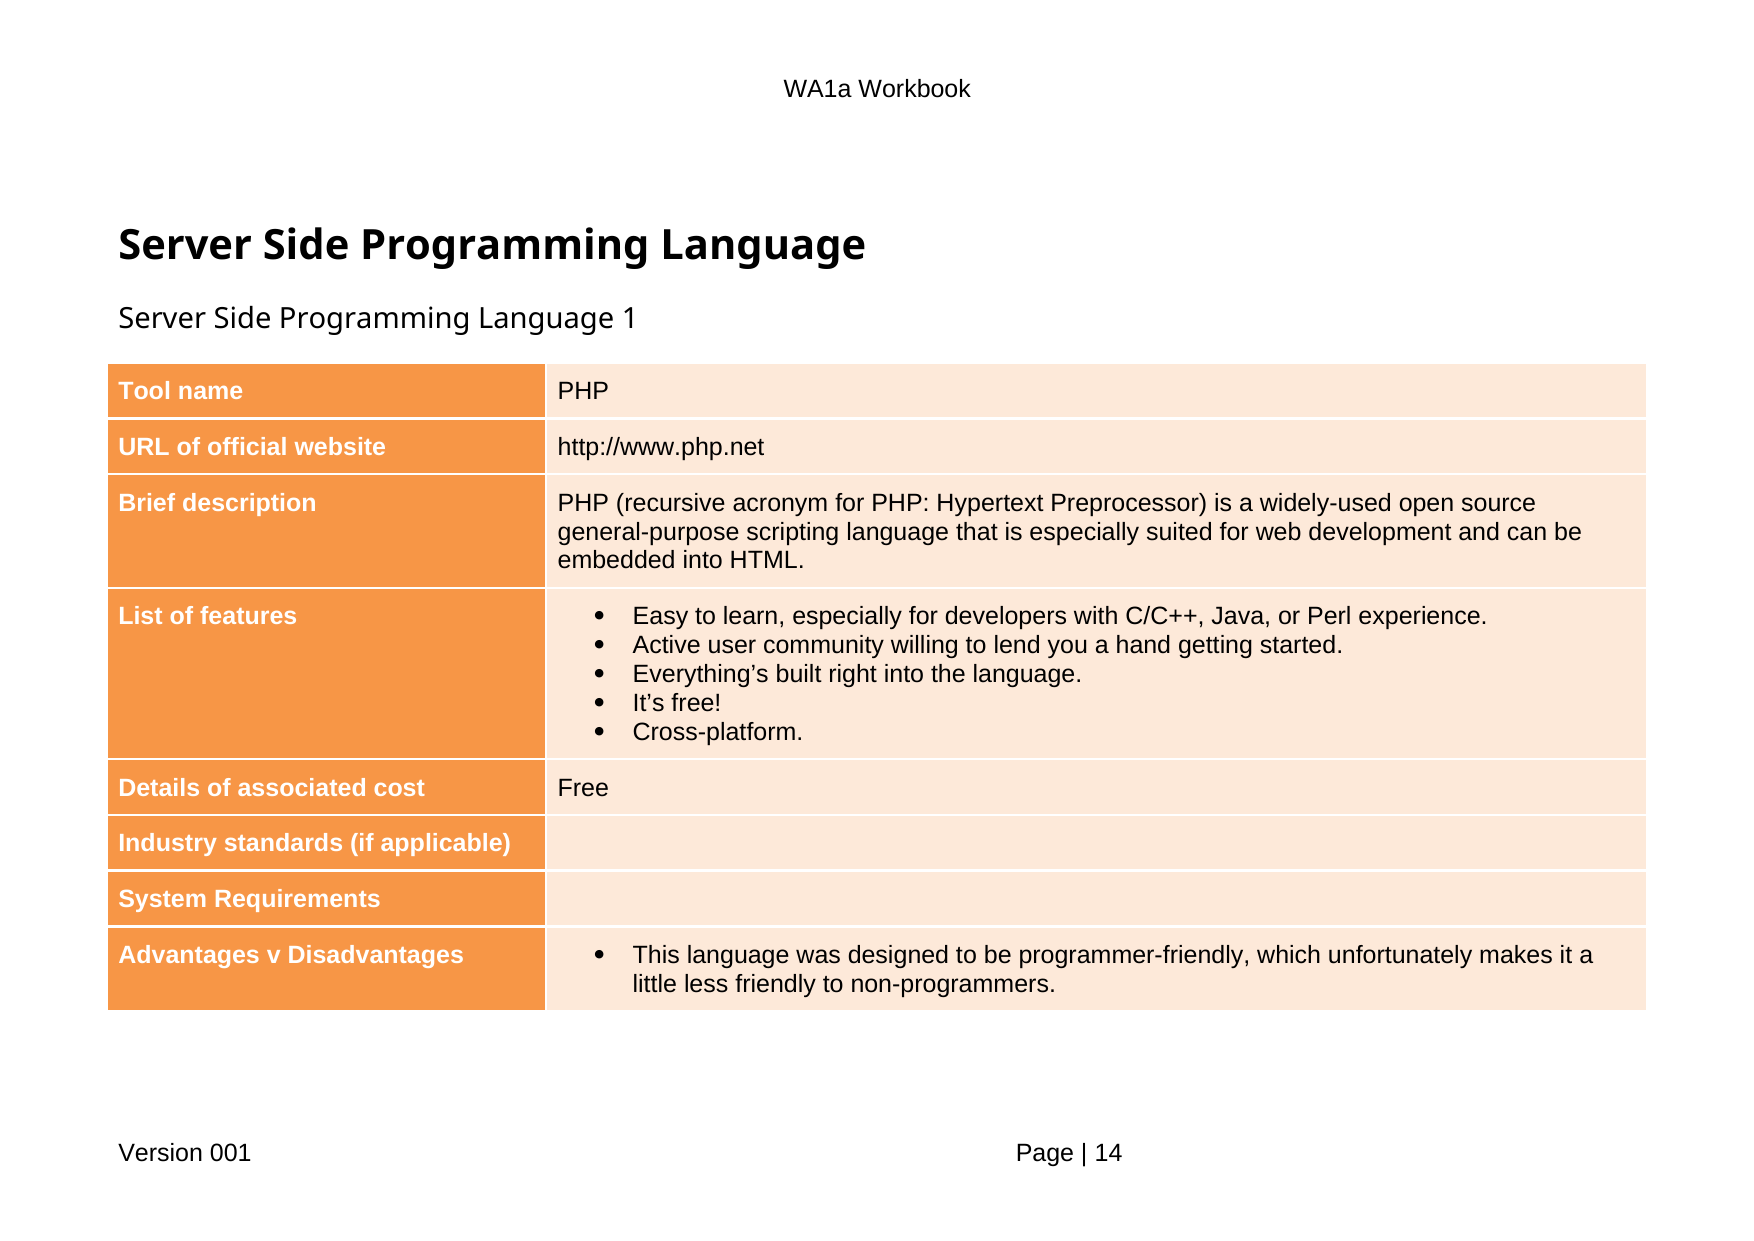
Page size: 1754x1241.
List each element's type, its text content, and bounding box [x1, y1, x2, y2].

table_cell Free [547, 760, 1646, 814]
subtitle Server Side Programming Language [118, 215, 1636, 272]
table_cell Brief description [108, 475, 545, 587]
table_cell Details of associated cost [108, 760, 545, 814]
table_cell [547, 816, 1646, 869]
table_cell URL of official website [108, 420, 545, 473]
table_cell PHP (recursive acronym for PHP: Hypertext Preprocessor) is a widely-used open source general-purpose scripting language that is especially suited for web development and can be embedded into HTML. [547, 475, 1646, 587]
table_cell Easy to learn, especially for developers with C/C++, Java, or Perl experience. Active user community willing to lend you a hand getting started. Everything’s built right into the language. It’s free! Cross-platform. [547, 589, 1646, 758]
table_cell System Requirements [108, 872, 545, 925]
table_header Tool name [108, 364, 545, 417]
subtitle Server Side Programming Language 1 [118, 297, 1636, 337]
table_cell [547, 872, 1646, 925]
table_cell List of features [108, 589, 545, 758]
table_cell http://www.php.net [547, 420, 1646, 473]
table_cell Industry standards (if applicable) [108, 816, 545, 869]
table_cell Advantages v Disadvantages [108, 928, 545, 1010]
table_cell This language was designed to be programmer-friendly, which unfortunately makes it a little less friendly to non-programmers. [547, 928, 1646, 1010]
table_header PHP [547, 364, 1646, 417]
